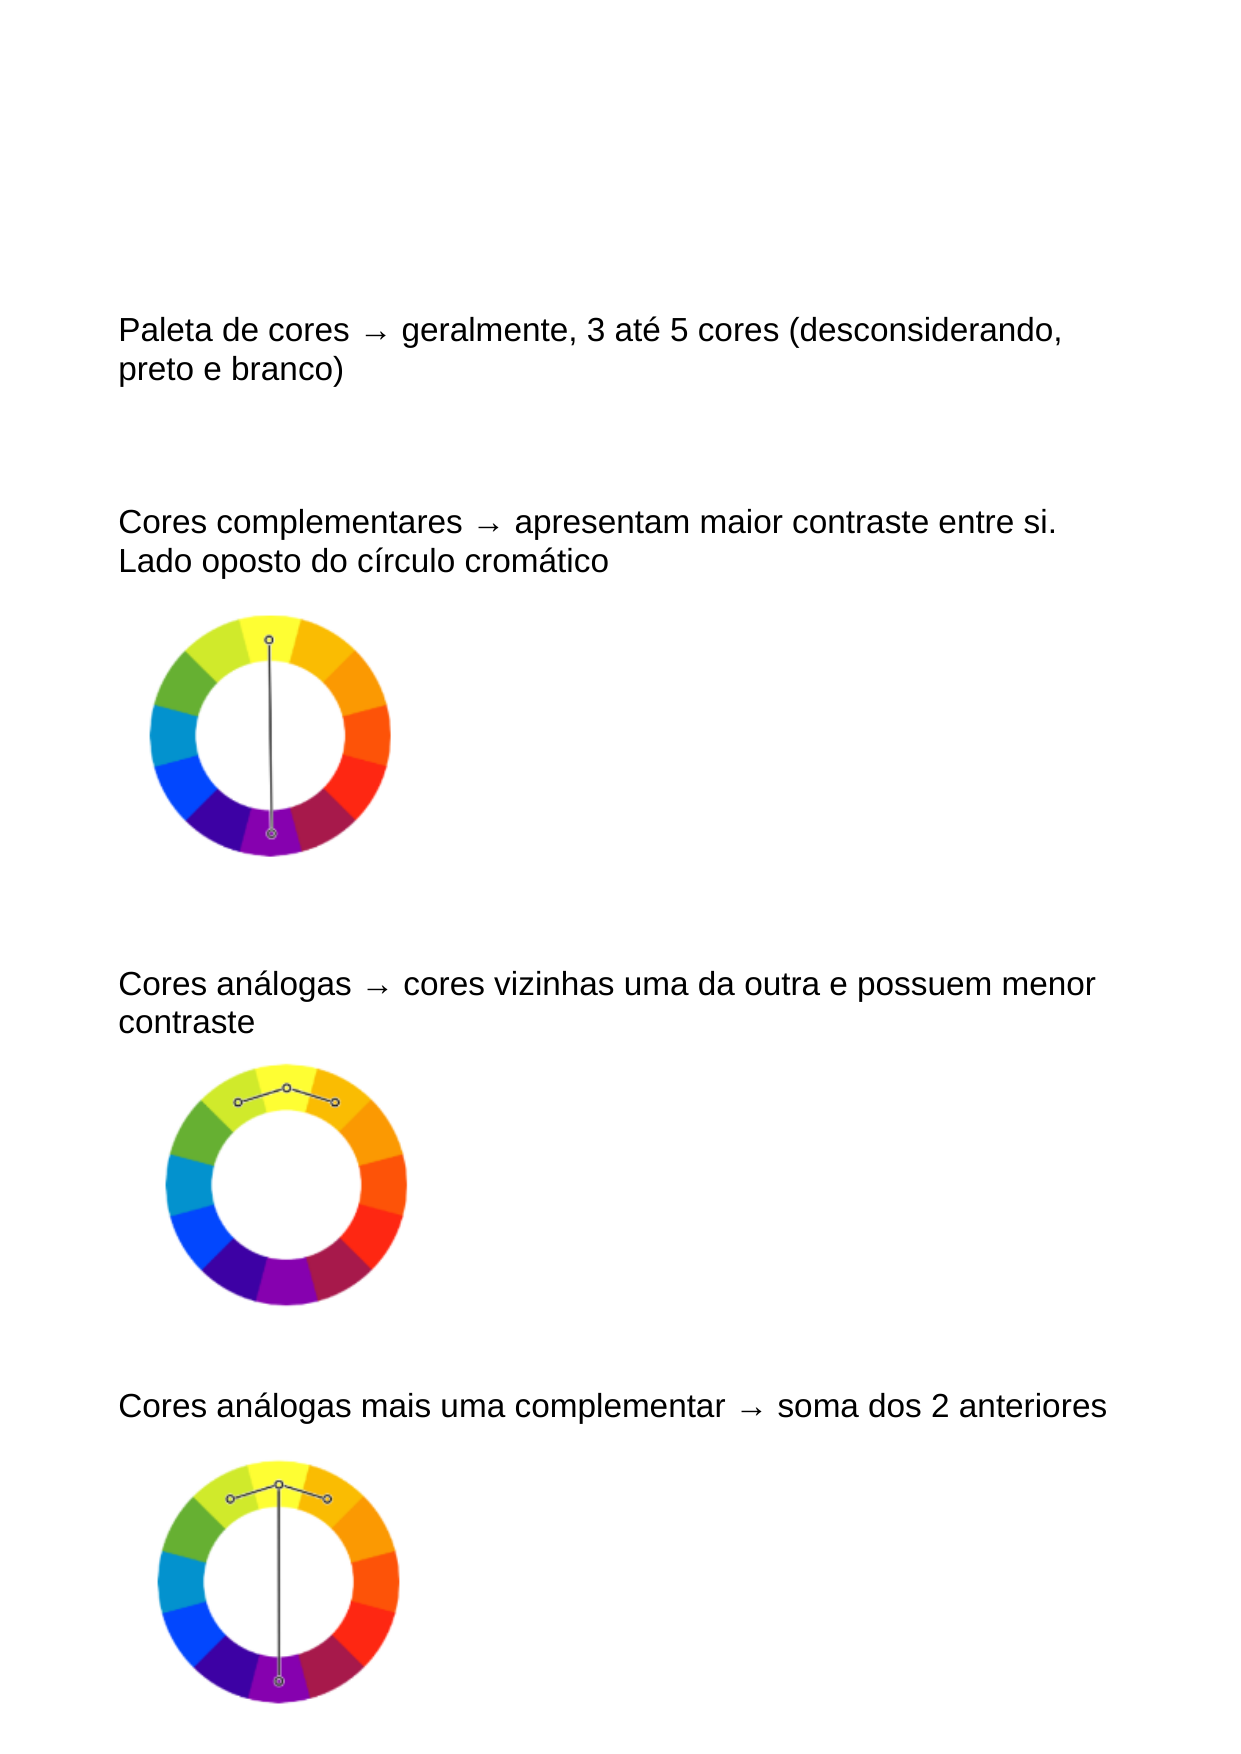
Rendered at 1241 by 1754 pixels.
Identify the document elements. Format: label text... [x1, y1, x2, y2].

text Cores complementares → apresentam maior contraste entre si. Lado oposto do círculo cromático [118, 502, 1122, 579]
text Cores análogas → cores vizinhas uma da outra e possuem menor contraste [118, 964, 1122, 1041]
text Paleta de cores → geralmente, 3 até 5 cores (desconsiderando, preto e branco) [118, 310, 1122, 387]
picture [136, 1443, 408, 1710]
picture [125, 594, 405, 882]
picture [133, 1047, 426, 1329]
text Cores análogas mais uma complementar → soma dos 2 anteriores [118, 1387, 1122, 1425]
